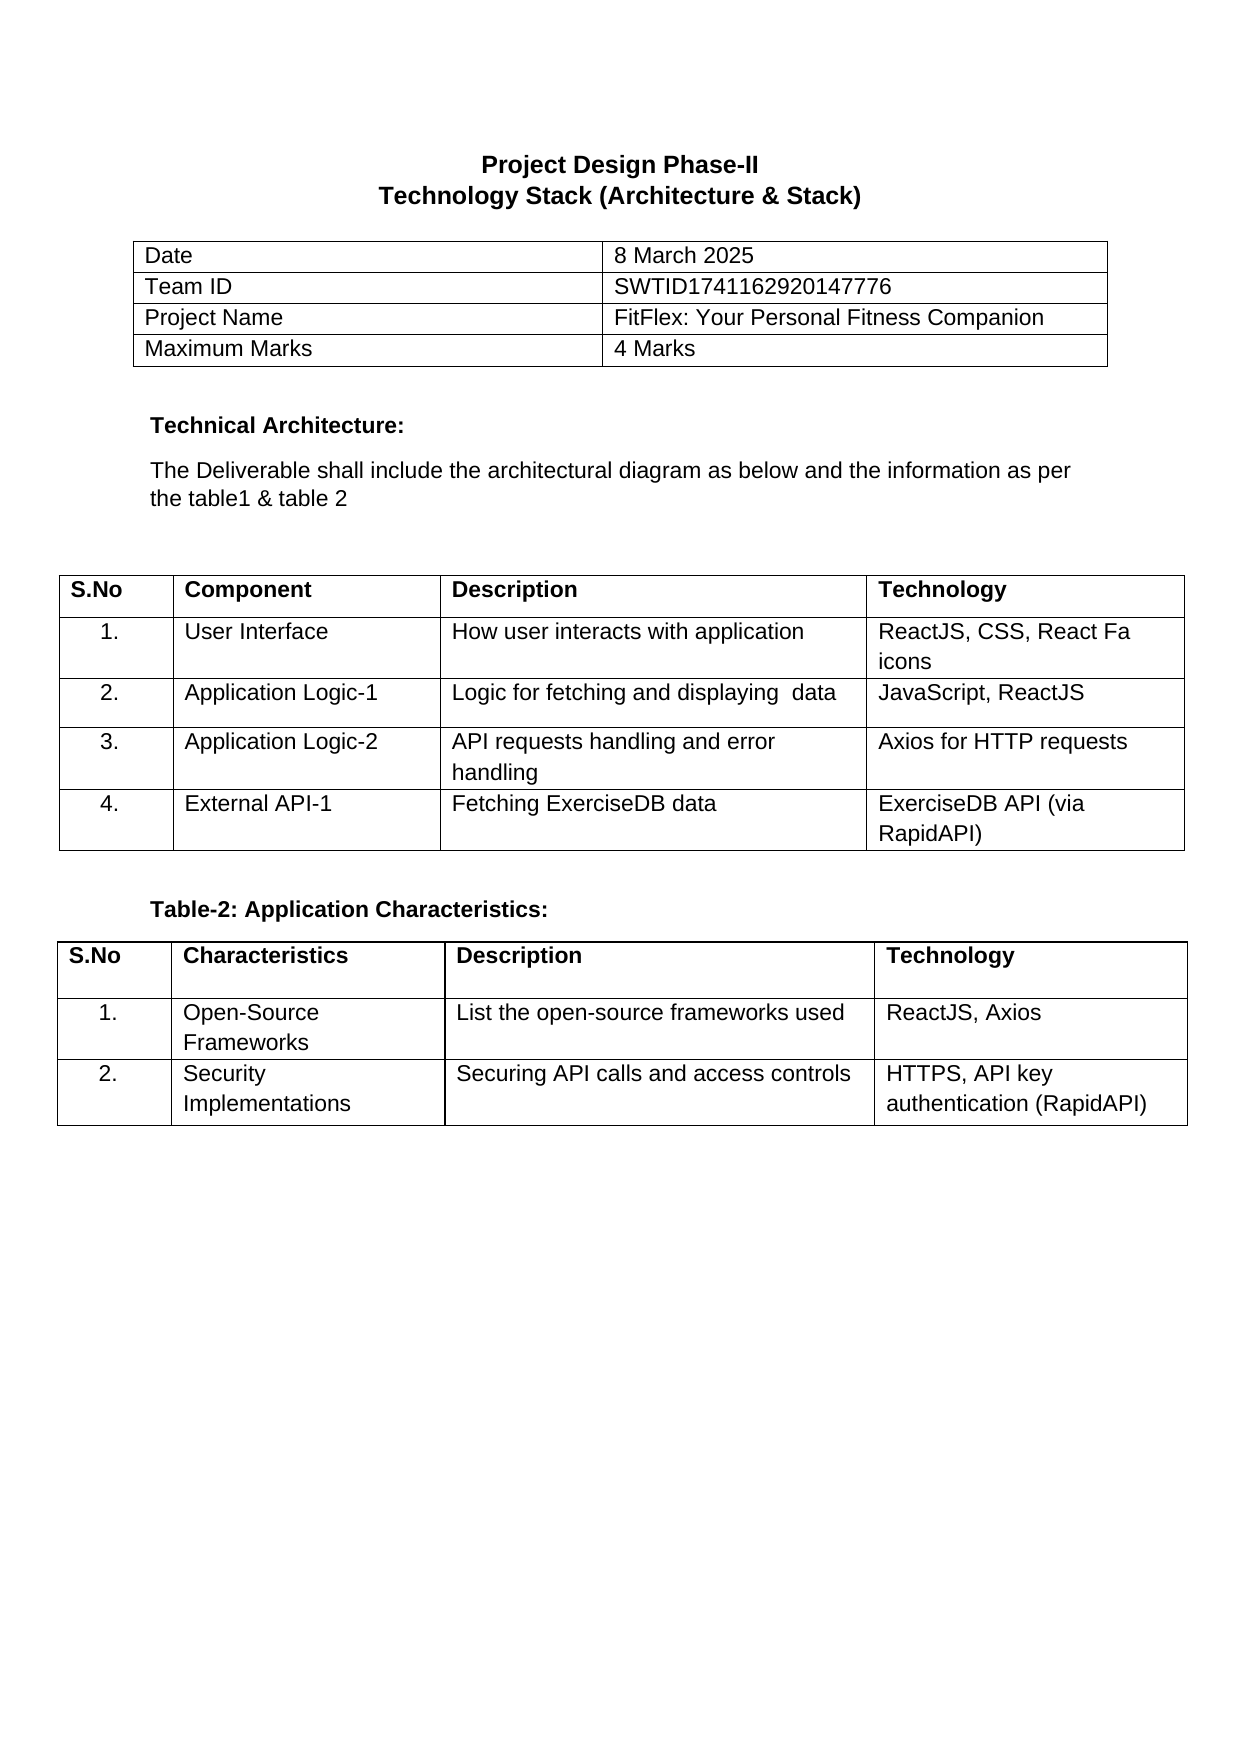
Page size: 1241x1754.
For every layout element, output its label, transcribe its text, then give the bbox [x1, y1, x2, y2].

text Table-2: Application Characteristics: [150, 896, 1090, 923]
table_header Technology [875, 943, 1187, 998]
table_cell API requests handling and error handling [441, 728, 866, 789]
table_header S.No [58, 943, 171, 998]
table_cell JavaScript, ReactJS [867, 679, 1184, 727]
table_header S.No [60, 576, 173, 617]
text Project Design Phase-II [150, 150, 1090, 179]
table_header Date [134, 242, 602, 272]
table_cell ExerciseDB API (via RapidAPI) [867, 790, 1184, 850]
table_cell HTTPS, API key authentication (RapidAPI) [875, 1060, 1187, 1125]
table_cell Logic for fetching and displaying data [441, 679, 866, 727]
table_cell [60, 618, 173, 678]
table_header Characteristics [172, 943, 444, 998]
table_cell Maximum Marks [134, 335, 602, 366]
table_cell [60, 790, 173, 850]
table_cell ReactJS, Axios [875, 999, 1187, 1059]
table_cell Open-Source Frameworks [172, 999, 444, 1059]
table_cell Application Logic-2 [174, 728, 440, 789]
table_cell External API-1 [174, 790, 440, 850]
table_cell List the open-source frameworks used [446, 999, 874, 1059]
table_header Technology [867, 576, 1184, 617]
table_cell User Interface [174, 618, 440, 678]
text Technology Stack (Architecture & Stack) [150, 181, 1090, 210]
table_cell 4 Marks [603, 335, 1107, 366]
table_cell Fetching ExerciseDB data [441, 790, 866, 850]
table_cell Axios for HTTP requests [867, 728, 1184, 789]
table_cell ReactJS, CSS, React Fa icons [867, 618, 1184, 678]
table_cell [58, 1060, 171, 1125]
text The Deliverable shall include the architectural diagram as below and the information as per the table1 & table 2 [150, 457, 1090, 512]
table_cell [60, 679, 173, 727]
table_cell Project Name [134, 304, 602, 334]
text Technical Architecture: [150, 412, 1090, 438]
table_cell Security Implementations [172, 1060, 444, 1125]
table_cell Application Logic-1 [174, 679, 440, 727]
table_cell Securing API calls and access controls [446, 1060, 874, 1125]
table_cell [60, 728, 173, 789]
table_header Description [446, 943, 874, 998]
table_cell SWTID1741162920147776 [603, 273, 1107, 303]
table_header 8 March 2025 [603, 242, 1107, 272]
table_cell FitFlex: Your Personal Fitness Companion [603, 304, 1107, 334]
table_header Component [174, 576, 440, 617]
table_header Description [441, 576, 866, 617]
table_cell How user interacts with application [441, 618, 866, 678]
table_cell [58, 999, 171, 1059]
table_cell Team ID [134, 273, 602, 303]
